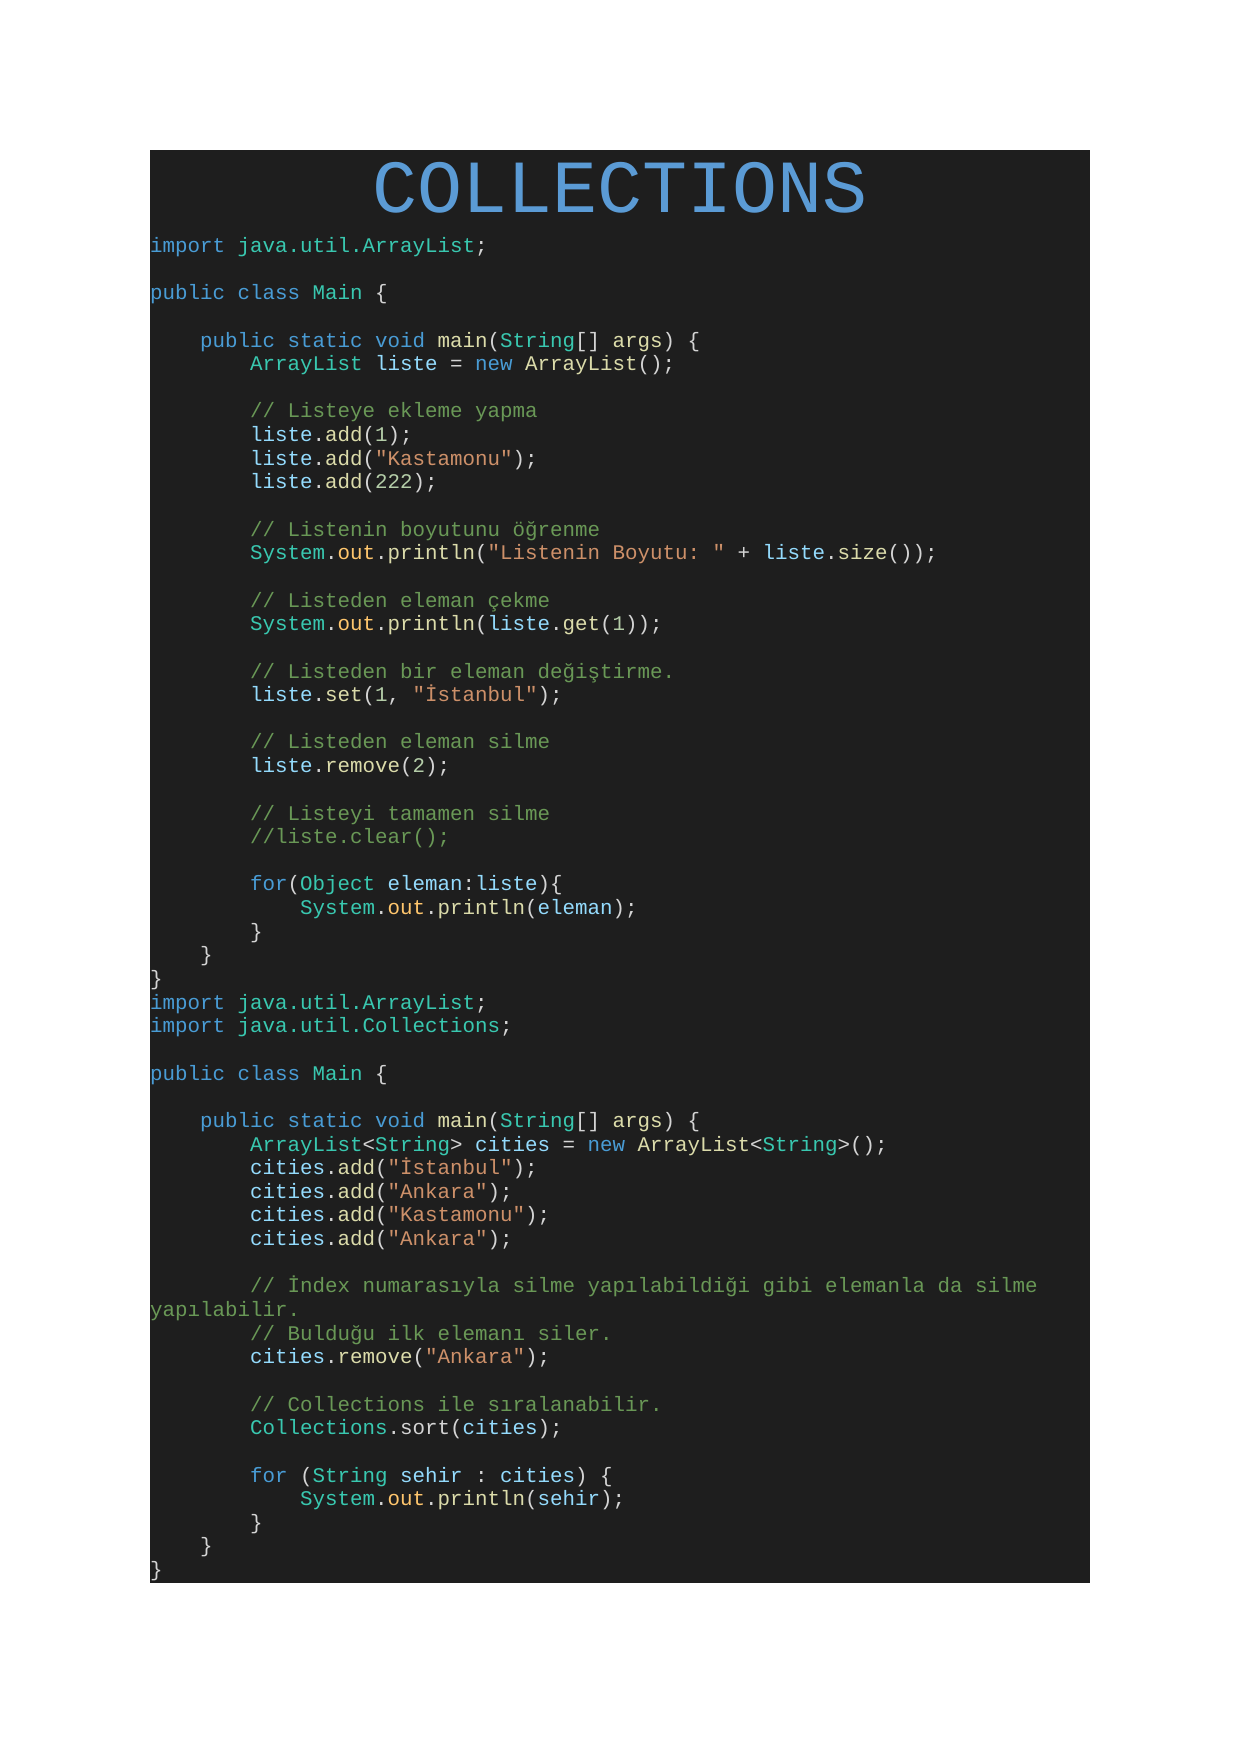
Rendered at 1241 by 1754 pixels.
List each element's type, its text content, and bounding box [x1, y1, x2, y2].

text COLLECTIONS [150, 150, 1090, 235]
text import java.util.ArrayList; import java.util.Collections; public class Main { public static void main(String[] args) { ArrayList<String> cities = new ArrayList<String>(); cities.add("İstanbul"); cities.add("Ankara"); cities.add("Kastamonu"); cities.add("Ankara"); // İndex numarasıyla silme yapılabildiği gibi elemanla da silme yapılabilir. // Bulduğu ilk elemanı siler. cities.remove("Ankara"); // Collections ile sıralanabilir. Collections.sort(cities); for (String sehir : cities) { System.out.println(sehir); } } } [150, 992, 1090, 1583]
text import java.util.ArrayList; public class Main { public static void main(String[] args) { ArrayList liste = new ArrayList(); // Listeye ekleme yapma liste.add(1); liste.add("Kastamonu"); liste.add(222); // Listenin boyutunu öğrenme System.out.println("Listenin Boyutu: " + liste.size()); // Listeden eleman çekme System.out.println(liste.get(1)); // Listeden bir eleman değiştirme. liste.set(1, "İstanbul"); // Listeden eleman silme liste.remove(2); // Listeyi tamamen silme //liste.clear(); for(Object eleman:liste){ System.out.println(eleman); } } } [150, 235, 1090, 992]
